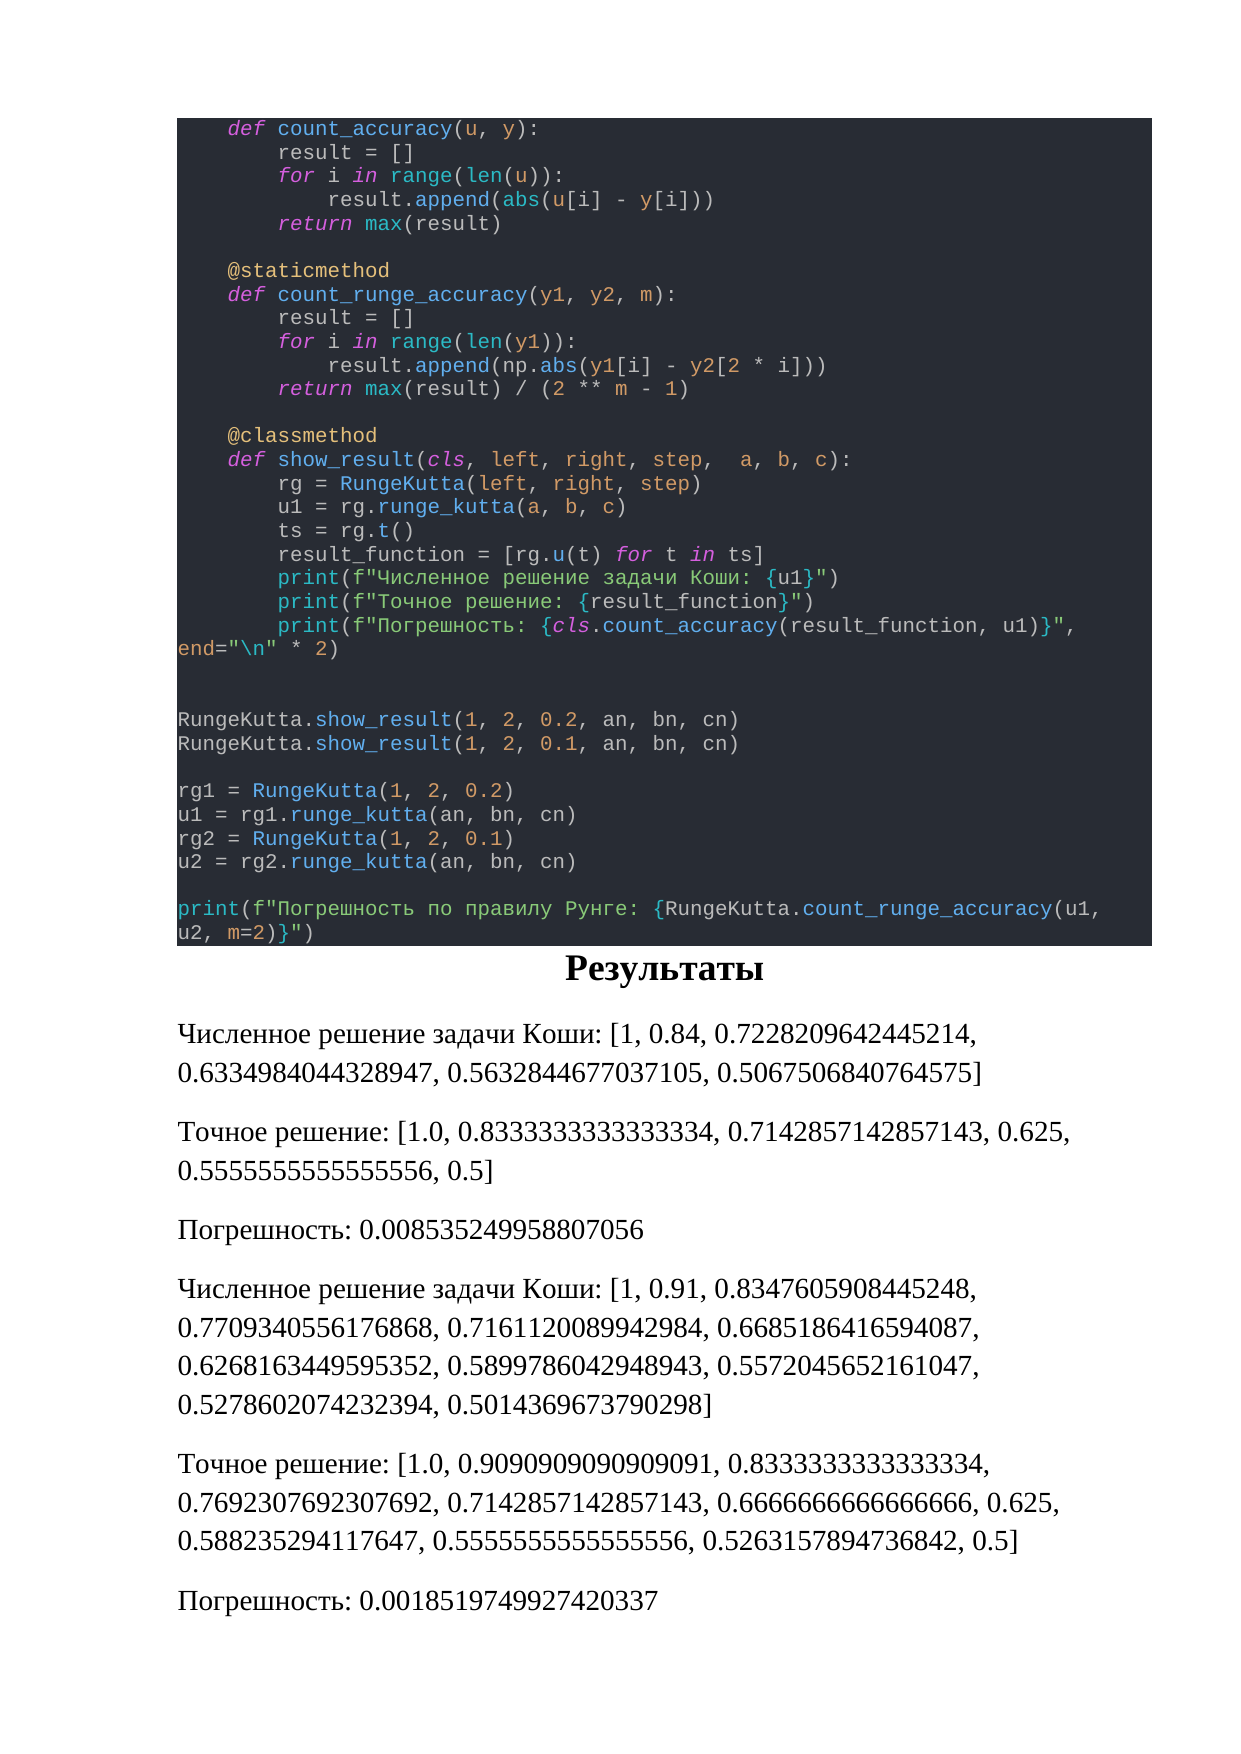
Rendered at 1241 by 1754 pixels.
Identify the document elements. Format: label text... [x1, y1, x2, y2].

text Точное решение: [1.0, 0.9090909090909091, 0.8333333333333334, 0.7692307692307692, 0.7142857142857143, 0.6666666666666666, 0.625, 0.588235294117647, 0.5555555555555556, 0.5263157894736842, 0.5] [177, 1446, 1152, 1557]
text Результаты [177, 946, 1152, 989]
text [177, 118, 1152, 946]
text Точное решение: [1.0, 0.8333333333333334, 0.7142857142857143, 0.625, 0.5555555555555556, 0.5] [177, 1114, 1152, 1186]
text Погрешность: 0.008535249958807056 [177, 1212, 1152, 1246]
text Численное решение задачи Коши: [1, 0.91, 0.8347605908445248, 0.7709340556176868, 0.7161120089942984, 0.6685186416594087, 0.6268163449595352, 0.5899786042948943, 0.5572045652161047, 0.5278602074232394, 0.5014369673790298] [177, 1271, 1152, 1421]
text Погрешность: 0.0018519749927420337 [177, 1583, 1152, 1616]
text Численное решение задачи Коши: [1, 0.84, 0.7228209642445214, 0.6334984044328947, 0.5632844677037105, 0.5067506840764575] [177, 1016, 1152, 1088]
